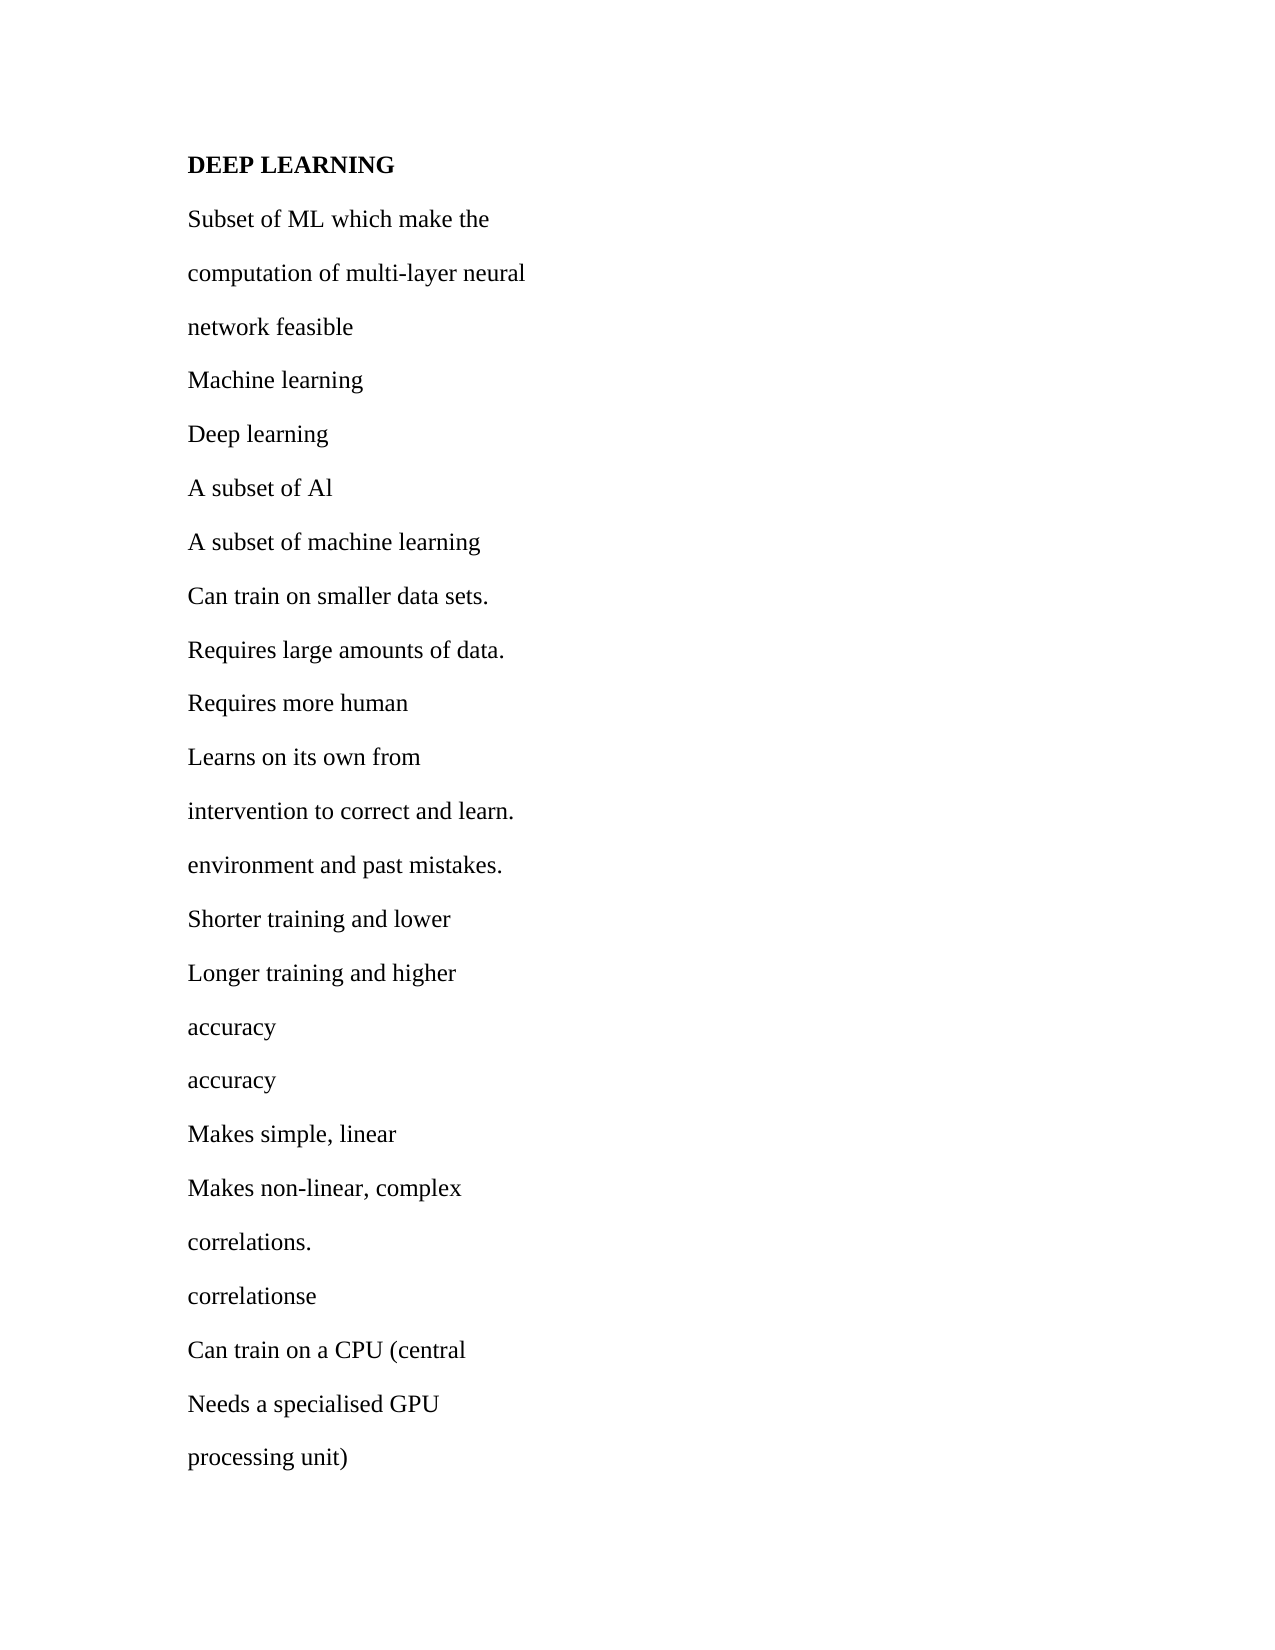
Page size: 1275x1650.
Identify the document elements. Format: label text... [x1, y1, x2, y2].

text Can train on a CPU (central [187, 1335, 1087, 1363]
text Shorter training and lower [187, 904, 1087, 933]
text accuracy [187, 1066, 1087, 1094]
text Requires more human [187, 688, 1087, 717]
text processing unit) [187, 1442, 1087, 1471]
text environment and past mistakes. [187, 850, 1087, 879]
text intervention to correct and learn. [187, 796, 1087, 825]
text Requires large amounts of data. [187, 635, 1087, 663]
text Learns on its own from [187, 742, 1087, 771]
text Needs a specialised GPU [187, 1389, 1087, 1417]
text Longer training and higher [187, 958, 1087, 987]
text Can train on smaller data sets. [187, 581, 1087, 609]
text network feasible [187, 312, 1087, 340]
text Deep learning [187, 419, 1087, 448]
text correlationse [187, 1281, 1087, 1310]
text Subset of ML which make the [187, 204, 1087, 233]
text Makes non-linear, complex [187, 1173, 1087, 1202]
text Makes simple, linear [187, 1119, 1087, 1148]
text computation of multi-layer neural [187, 258, 1087, 286]
text A subset of Al [187, 473, 1087, 502]
text A subset of machine learning [187, 527, 1087, 556]
text correlations. [187, 1227, 1087, 1256]
text Machine learning [187, 365, 1087, 394]
text DEEP LEARNING [187, 150, 1087, 179]
text accuracy [187, 1012, 1087, 1040]
